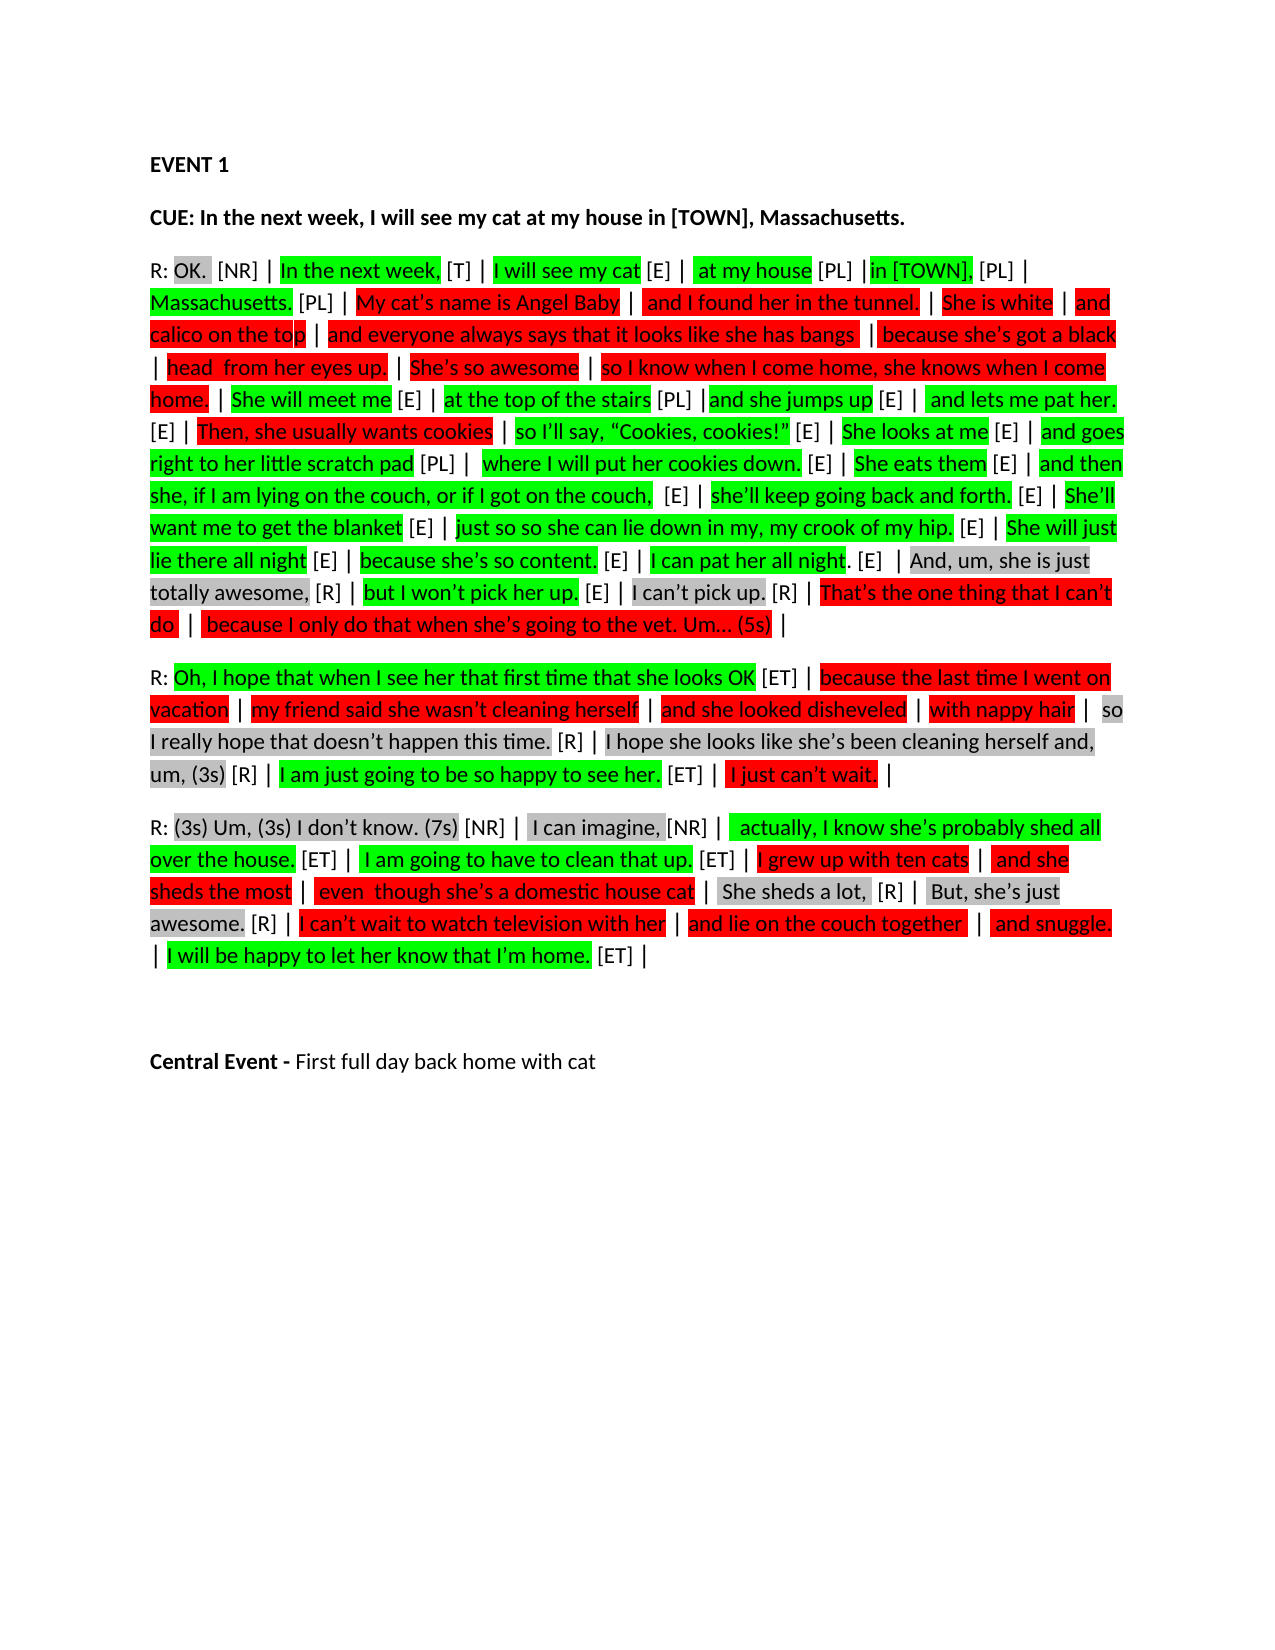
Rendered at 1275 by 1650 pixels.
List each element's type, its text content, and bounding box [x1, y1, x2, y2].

text CUE: In the next week, I will see my cat at my house in [TOWN], Massachusetts. [150, 203, 1125, 231]
text R: (3s) Um, (3s) I don’t know. (7s) [NR] │ I can imagine, [NR] │ actually, I know she’s probably shed all over the house. [ET] │ I am going to have to clean that up. [ET] │ I grew up with ten cats │ and she sheds the most │ even though she’s a domestic house cat │ She sheds a lot, [R] │ But, she’s just awesome. [R] │ I can’t wait to watch television with her │ and lie on the couch together │ and snuggle. │ I will be happy to let her know that I’m home. [ET] │ [150, 813, 1125, 969]
text Central Event - First full day back home with cat [150, 1047, 1125, 1076]
text R: OK. [NR] │ In the next week, [T] │ I will see my cat [E] │ at my house [PL] │in [TOWN], [PL] │ Massachusetts. [PL] │ My cat’s name is Angel Baby │ and I found her in the tunnel. │ She is white │ and calico on the top │ and everyone always says that it looks like she has bangs │ because she’s got a black │ head from her eyes up. │ She’s so awesome │ so I know when I come home, she knows when I come home. │ She will meet me [E] │ at the top of the stairs [PL] │and she jumps up [E] │ and lets me pat her. [E] │ Then, she usually wants cookies │ so I’ll say, “Cookies, cookies!” [E] │ She looks at me [E] │ and goes right to her little scratch pad [PL] │ where I will put her cookies down. [E] │ She eats them [E] │ and then she, if I am lying on the couch, or if I got on the couch, [E] │ she’ll keep going back and forth. [E] │ She’ll want me to get the blanket [E] │ just so so she can lie down in my, my crook of my hip. [E] │ She will just lie there all night [E] │ because she’s so content. [E] │ I can pat her all night. [E] │ And, um, she is just totally awesome, [R] │ but I won’t pick her up. [E] │ I can’t pick up. [R] │ That’s the one thing that I can’t do │ because I only do that when she’s going to the vet. Um… (5s) │ [150, 256, 1125, 638]
text R: Oh, I hope that when I see her that first time that she looks OK [ET] │ because the last time I went on vacation │ my friend said she wasn’t cleaning herself │ and she looked disheveled │ with nappy hair │ so I really hope that doesn’t happen this time. [R] │ I hope she looks like she’s been cleaning herself and, um, (3s) [R] │ I am just going to be so happy to see her. [ET] │ I just can’t wait. │ [150, 663, 1125, 788]
text EVENT 1 [150, 150, 1125, 178]
